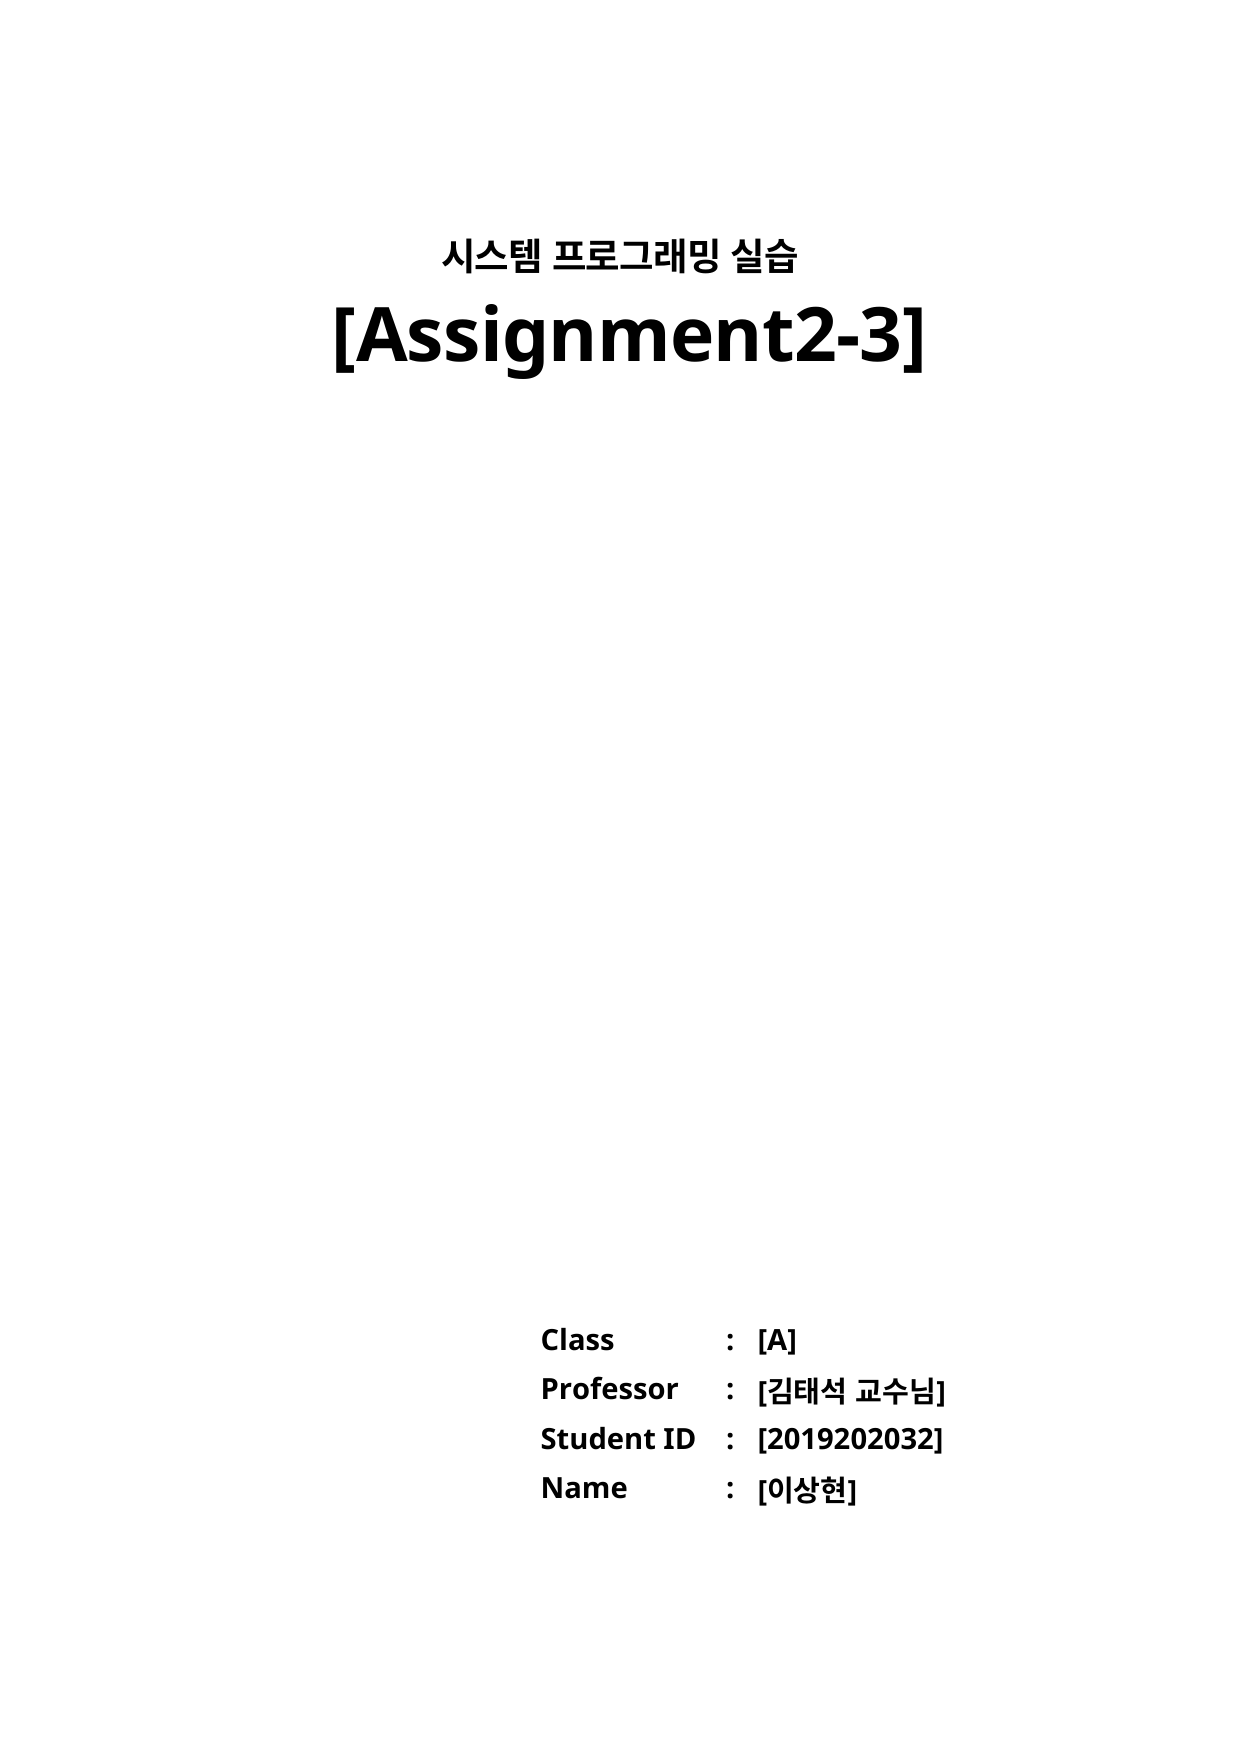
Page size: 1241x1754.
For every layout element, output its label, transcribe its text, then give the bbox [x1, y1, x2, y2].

table_header Class [529, 1319, 714, 1369]
table_cell : [714, 1468, 746, 1517]
table_cell [김태석 교수님] [746, 1369, 1075, 1418]
table_cell Student ID [529, 1418, 714, 1467]
table_cell : [714, 1369, 746, 1418]
table_header : [714, 1319, 746, 1369]
table_cell [2019202032] [746, 1418, 1075, 1467]
table_cell : [714, 1418, 746, 1467]
table_cell Professor [529, 1369, 714, 1418]
title [Assignment2-3] [150, 281, 1090, 383]
table_header [A] [746, 1319, 1075, 1369]
table_cell [이상현] [746, 1468, 1075, 1517]
title 시스템 프로그래밍 실습 [150, 227, 1090, 281]
table_cell Name [529, 1468, 714, 1517]
